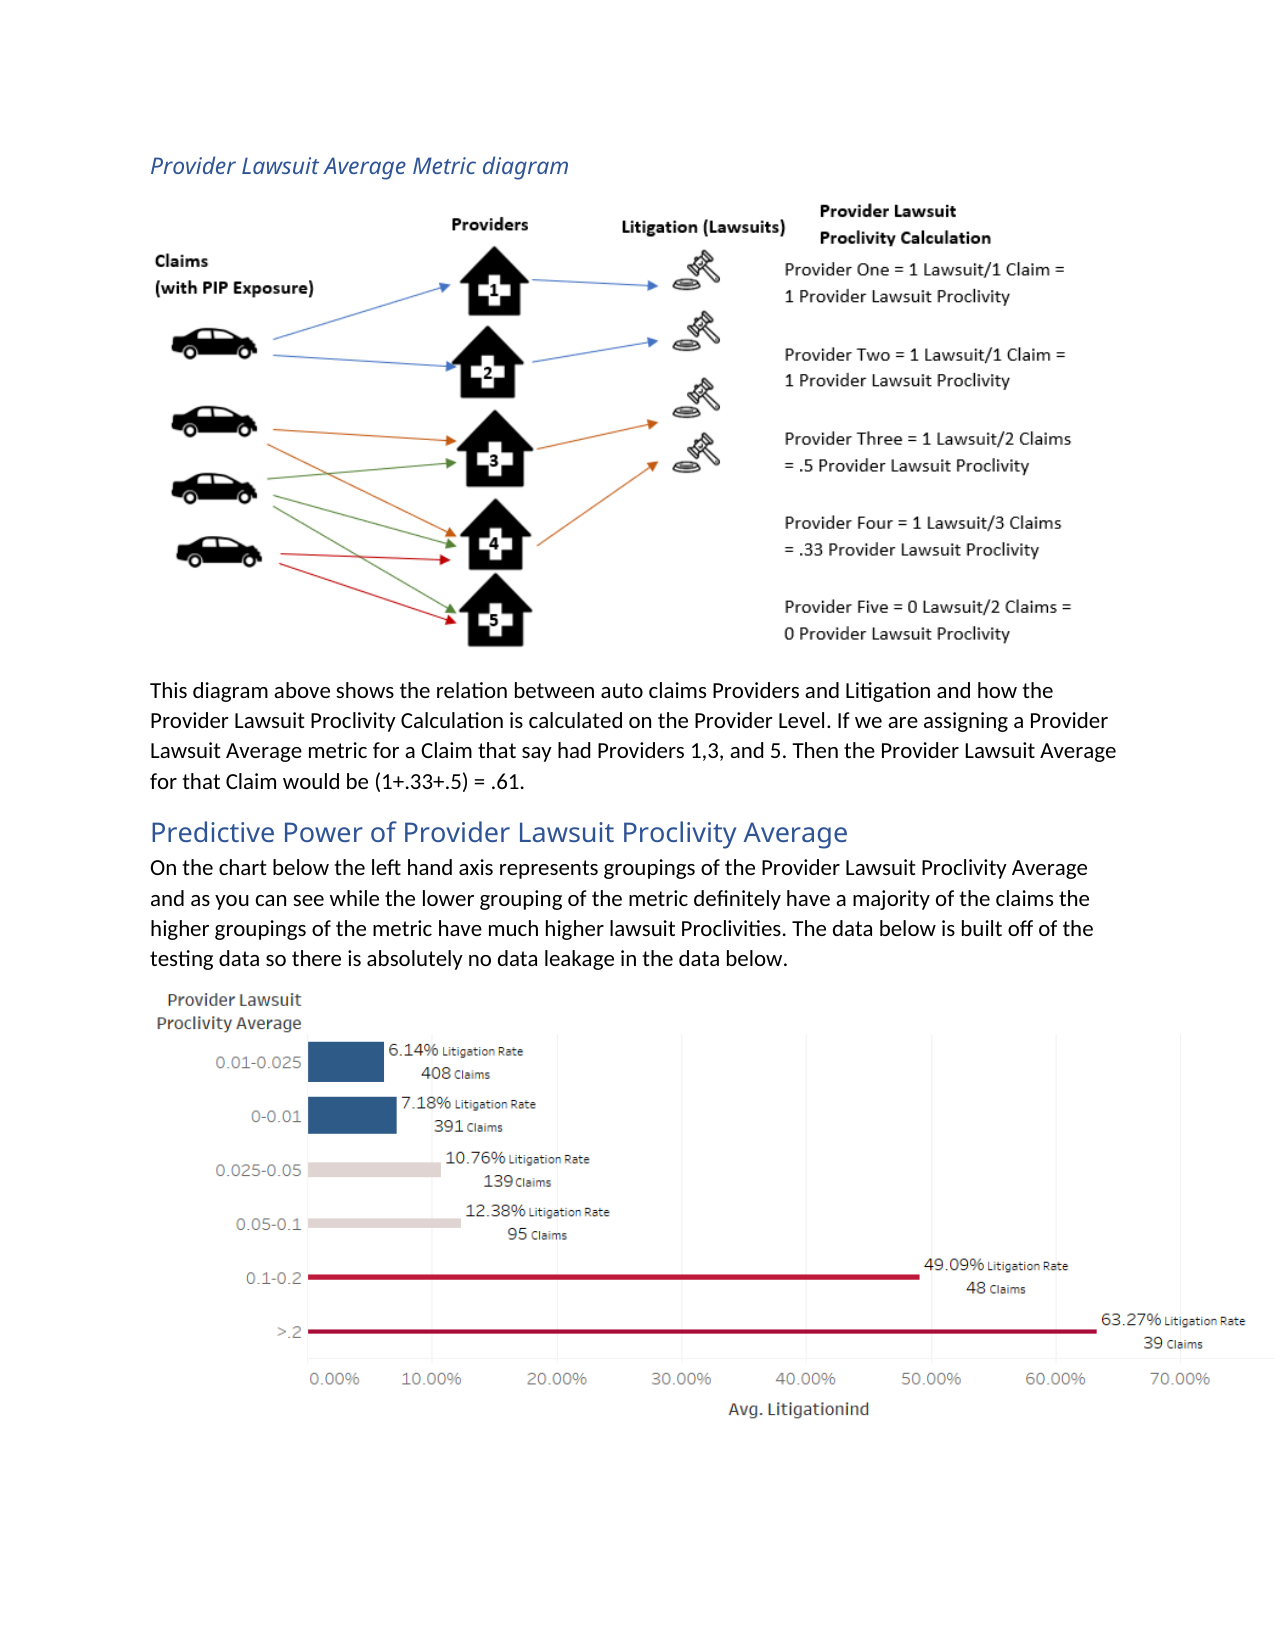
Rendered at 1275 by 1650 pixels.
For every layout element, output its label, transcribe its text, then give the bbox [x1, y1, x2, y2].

subtitle Provider Lawsuit Average Metric diagram [150, 150, 1125, 181]
picture [150, 991, 1275, 1431]
text This diagram above shows the relation between auto claims Providers and Litigation and how the Provider Lawsuit Proclivity Calculation is calculated on the Provider Level. If we are assigning a Provider Lawsuit Average metric for a Claim that say had Providers 1,3, and 5. Then the Provider Lawsuit Average for that Claim would be (1+.33+.5) = .61. [150, 676, 1125, 795]
subtitle Predictive Power of Provider Lawsuit Proclivity Average [150, 814, 1125, 851]
picture [150, 183, 1125, 658]
text On the chart below the left hand axis represents groupings of the Provider Lawsuit Proclivity Average and as you can see while the lower grouping of the metric definitely have a majority of the claims the higher groupings of the metric have much higher lawsuit Proclivities. The data below is built off of the testing data so there is absolutely no data leakage in the data below. [150, 853, 1125, 972]
